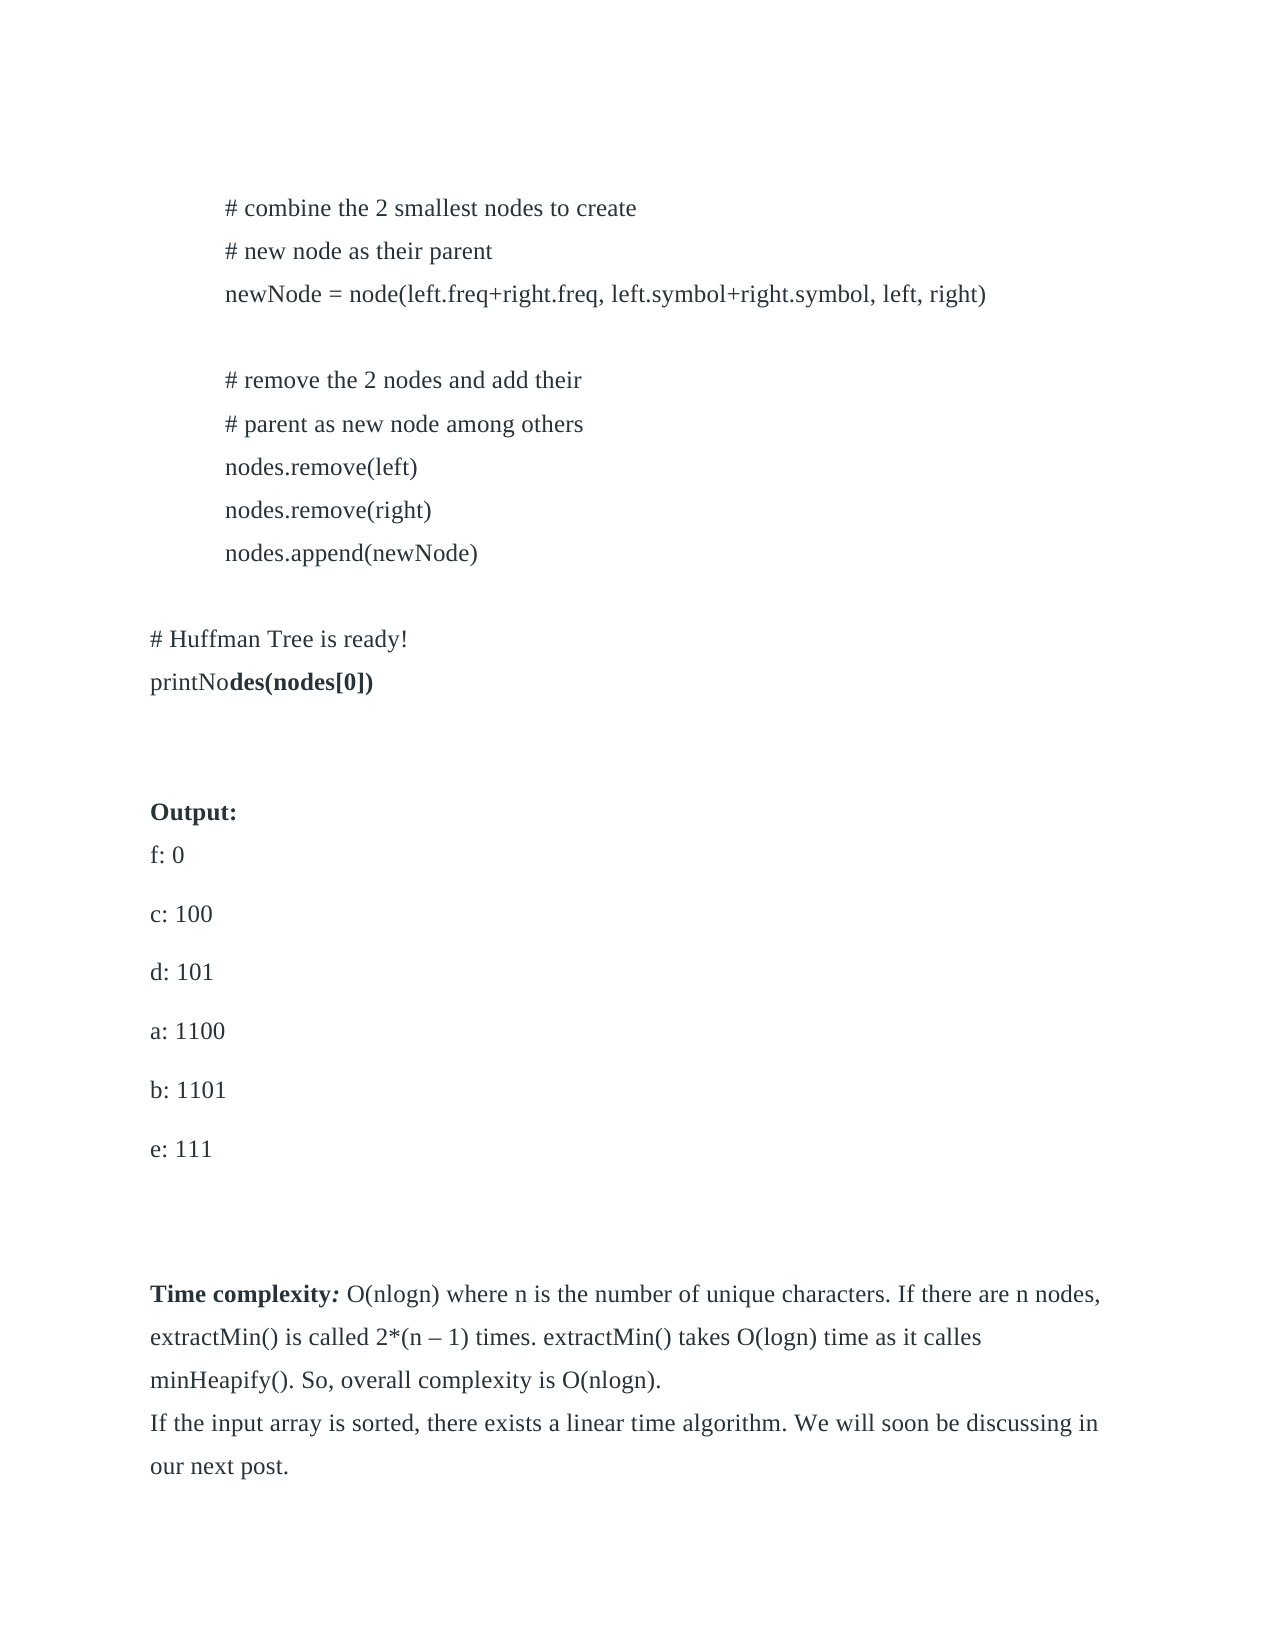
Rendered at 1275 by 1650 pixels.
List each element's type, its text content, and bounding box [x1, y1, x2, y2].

text # remove the 2 nodes and add their [150, 366, 1125, 394]
text f: 0 [150, 840, 1125, 869]
text printNodes(nodes[0]) [150, 667, 1125, 696]
text # new node as their parent [150, 236, 1125, 265]
text # parent as new node among others [150, 409, 1125, 437]
text b: 1101 [150, 1075, 1125, 1104]
text nodes.remove(left) [150, 452, 1125, 481]
text c: 100 [150, 899, 1125, 927]
text nodes.append(newNode) [150, 538, 1125, 567]
text Output: [150, 797, 1125, 826]
text e: 111 [150, 1134, 1125, 1162]
text a: 1100 [150, 1016, 1125, 1045]
text Time complexity: O(nlogn) where n is the number of unique characters. If there are n nodes, extractMin() is called 2*(n – 1) times. extractMin() takes O(logn) time as it calles minHeapify(). So, overall complexity is O(nlogn). If the input array is sorted, there exists a linear time algorithm. We will soon be discussing in our next post. [150, 1279, 1125, 1480]
text d: 101 [150, 957, 1125, 986]
text # Huffman Tree is ready! [150, 624, 1125, 653]
text newNode = node(left.freq+right.freq, left.symbol+right.symbol, left, right) [150, 279, 1125, 308]
text # combine the 2 smallest nodes to create [150, 193, 1125, 222]
text nodes.remove(right) [150, 495, 1125, 524]
